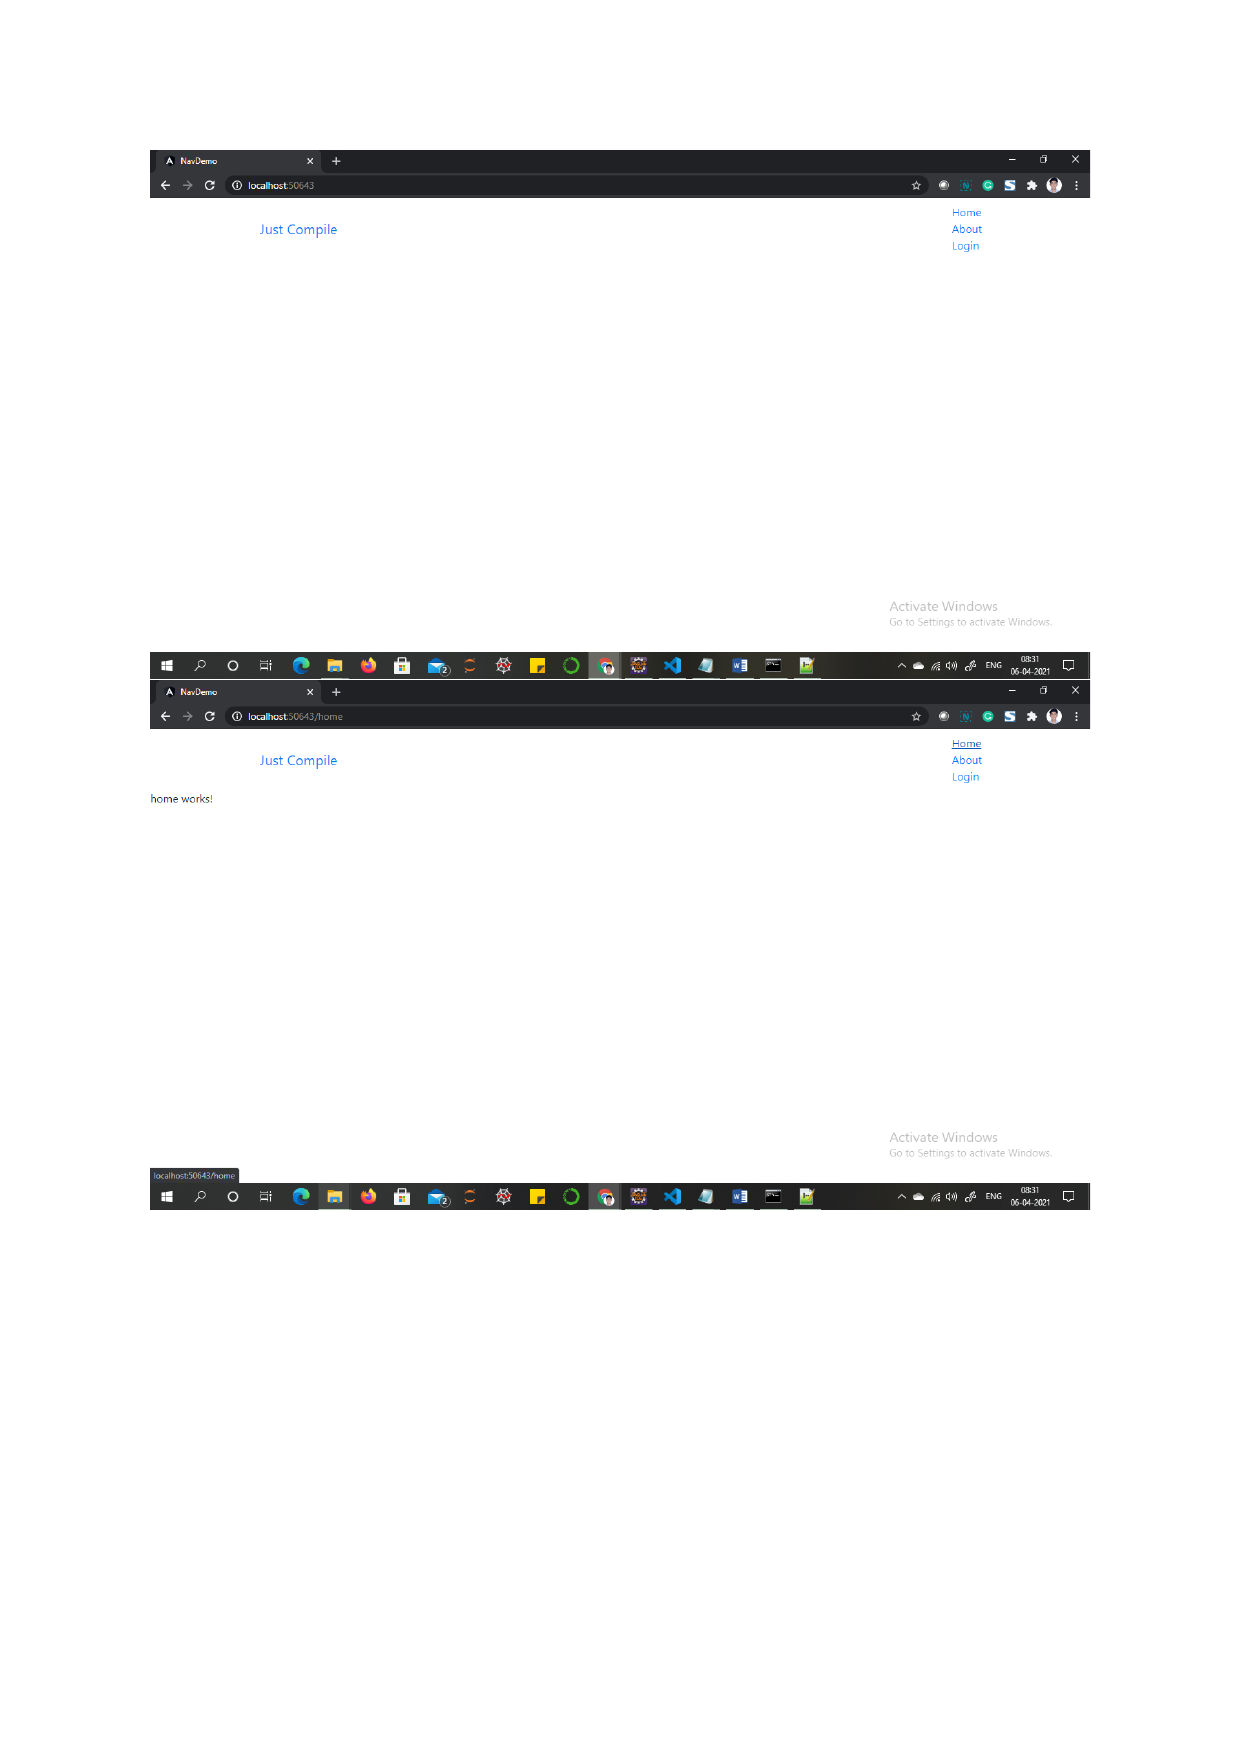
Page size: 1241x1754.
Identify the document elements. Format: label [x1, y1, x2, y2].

picture [150, 680, 1091, 1210]
picture [150, 150, 1091, 679]
